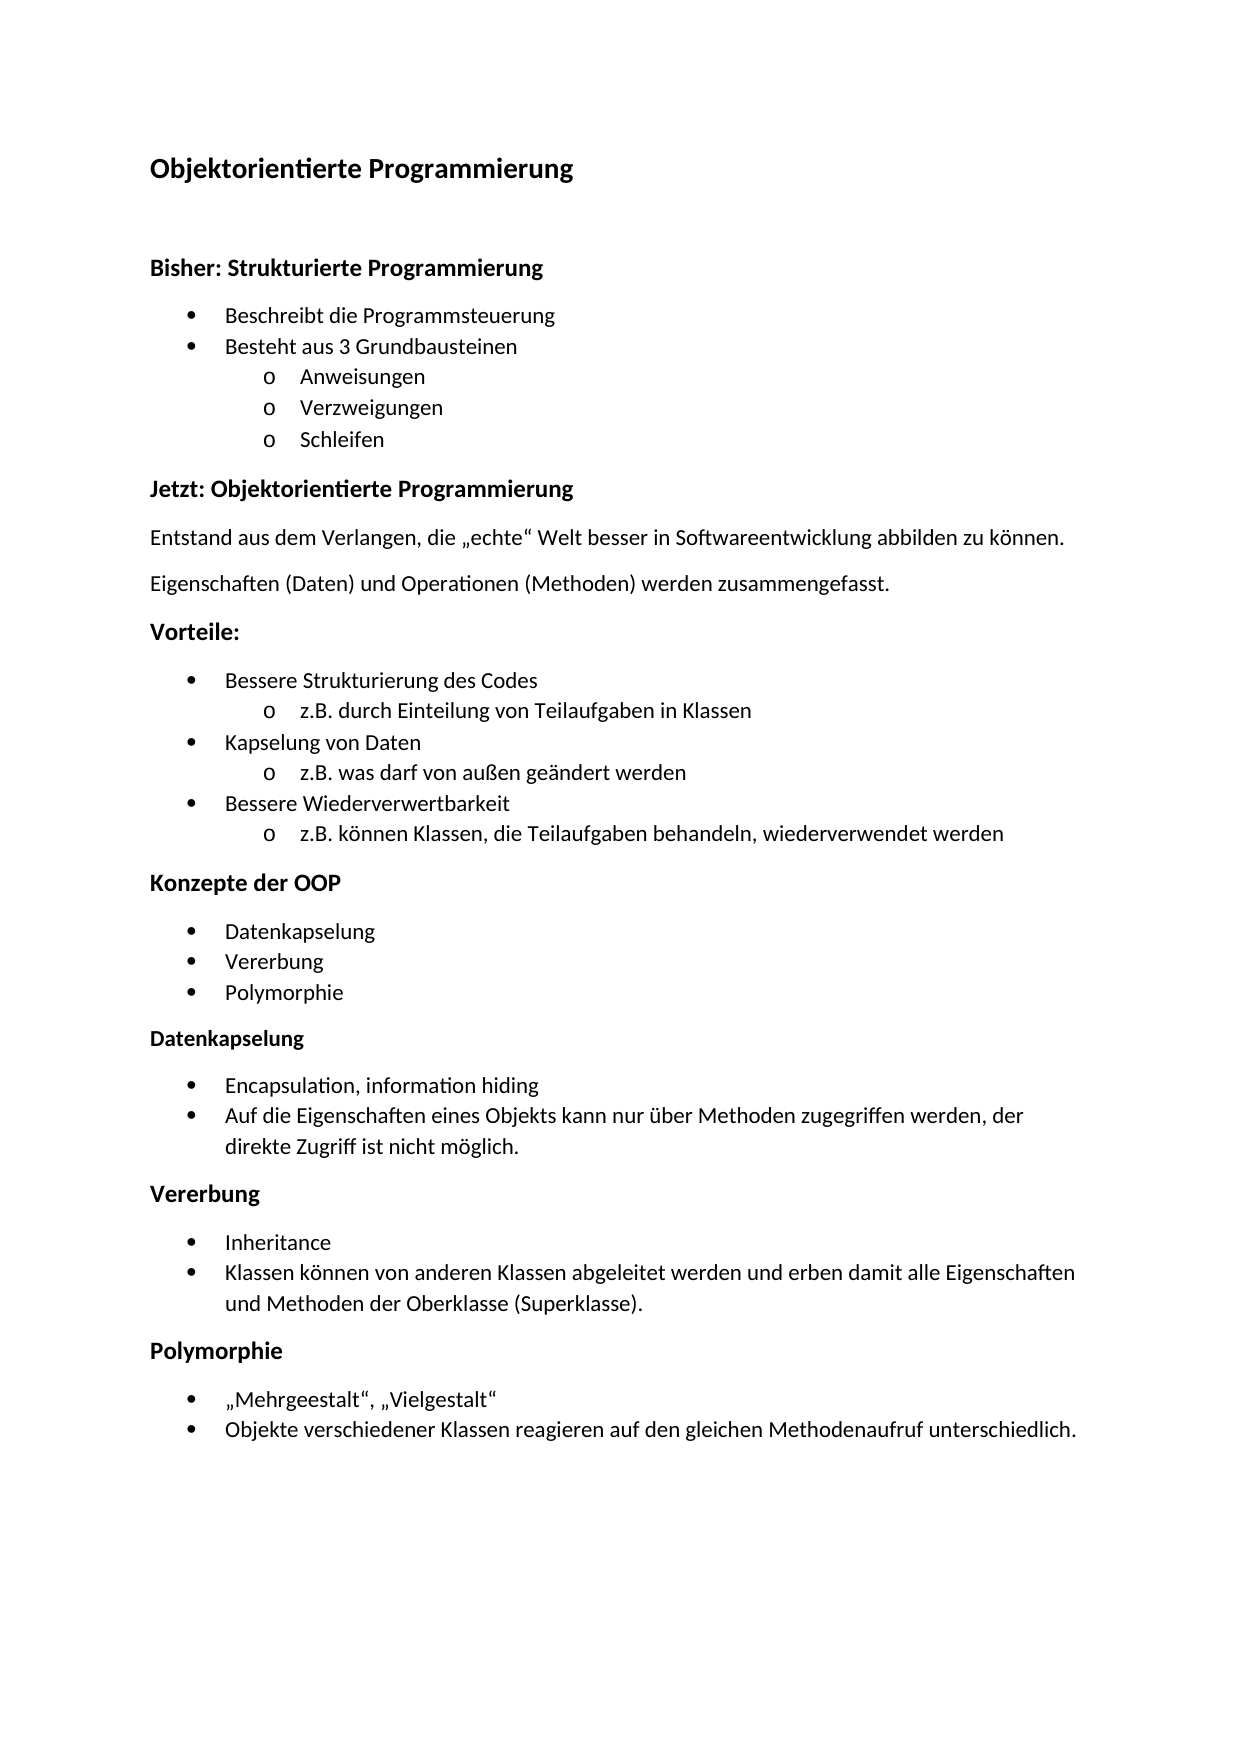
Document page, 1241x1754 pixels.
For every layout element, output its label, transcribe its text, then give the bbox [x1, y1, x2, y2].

list Encapsulation, information hiding [187, 1071, 1090, 1099]
list „Mehrgeestalt“, „Vielgestalt“ [187, 1385, 1090, 1413]
list Verzweigungen [262, 393, 1090, 423]
list Inheritance [187, 1228, 1090, 1256]
text Polymorphie [150, 1336, 1090, 1366]
list Datenkapselung [187, 917, 1090, 945]
list Schleifen [262, 425, 1090, 454]
list Beschreibt die Programmsteuerung [187, 302, 1090, 329]
list Besteht aus 3 Grundbausteinen [187, 332, 1090, 360]
text Datenkapselung [150, 1024, 1090, 1052]
list Auf die Eigenschaften eines Objekts kann nur über Methoden zugegriffen werden, der direkte Zugriff ist nicht möglich. [187, 1102, 1090, 1160]
list Anweisungen [262, 362, 1090, 391]
list Bessere Wiederverwertbarkeit [187, 789, 1090, 817]
text Jetzt: Objektorientierte Programmierung [150, 473, 1090, 503]
text Eigenschaften (Daten) und Operationen (Methoden) werden zusammengefasst. [150, 569, 1090, 597]
list Objekte verschiedener Klassen reagieren auf den gleichen Methodenaufruf unterschiedlich. [187, 1415, 1090, 1443]
text Bisher: Strukturierte Programmierung [150, 252, 1090, 282]
text Objektorientierte Programmierung [150, 150, 1090, 186]
list Klassen können von anderen Klassen abgeleitet werden und erben damit alle Eigenschaften und Methoden der Oberklasse (Superklasse). [187, 1258, 1090, 1317]
text Entstand aus dem Verlangen, die „echte“ Welt besser in Softwareentwicklung abbilden zu können. [150, 523, 1090, 551]
list Kapselung von Daten [187, 728, 1090, 756]
list z.B. durch Einteilung von Teilaufgaben in Klassen [262, 696, 1090, 725]
list Vererbung [187, 947, 1090, 975]
list Polymorphie [187, 978, 1090, 1006]
list Bessere Strukturierung des Codes [187, 666, 1090, 694]
list z.B. was darf von außen geändert werden [262, 758, 1090, 787]
text Vorteile: [150, 616, 1090, 647]
text Vererbung [150, 1179, 1090, 1209]
text Konzepte der OOP [150, 868, 1090, 898]
list z.B. können Klassen, die Teilaufgaben behandeln, wiederverwendet werden [262, 819, 1090, 849]
